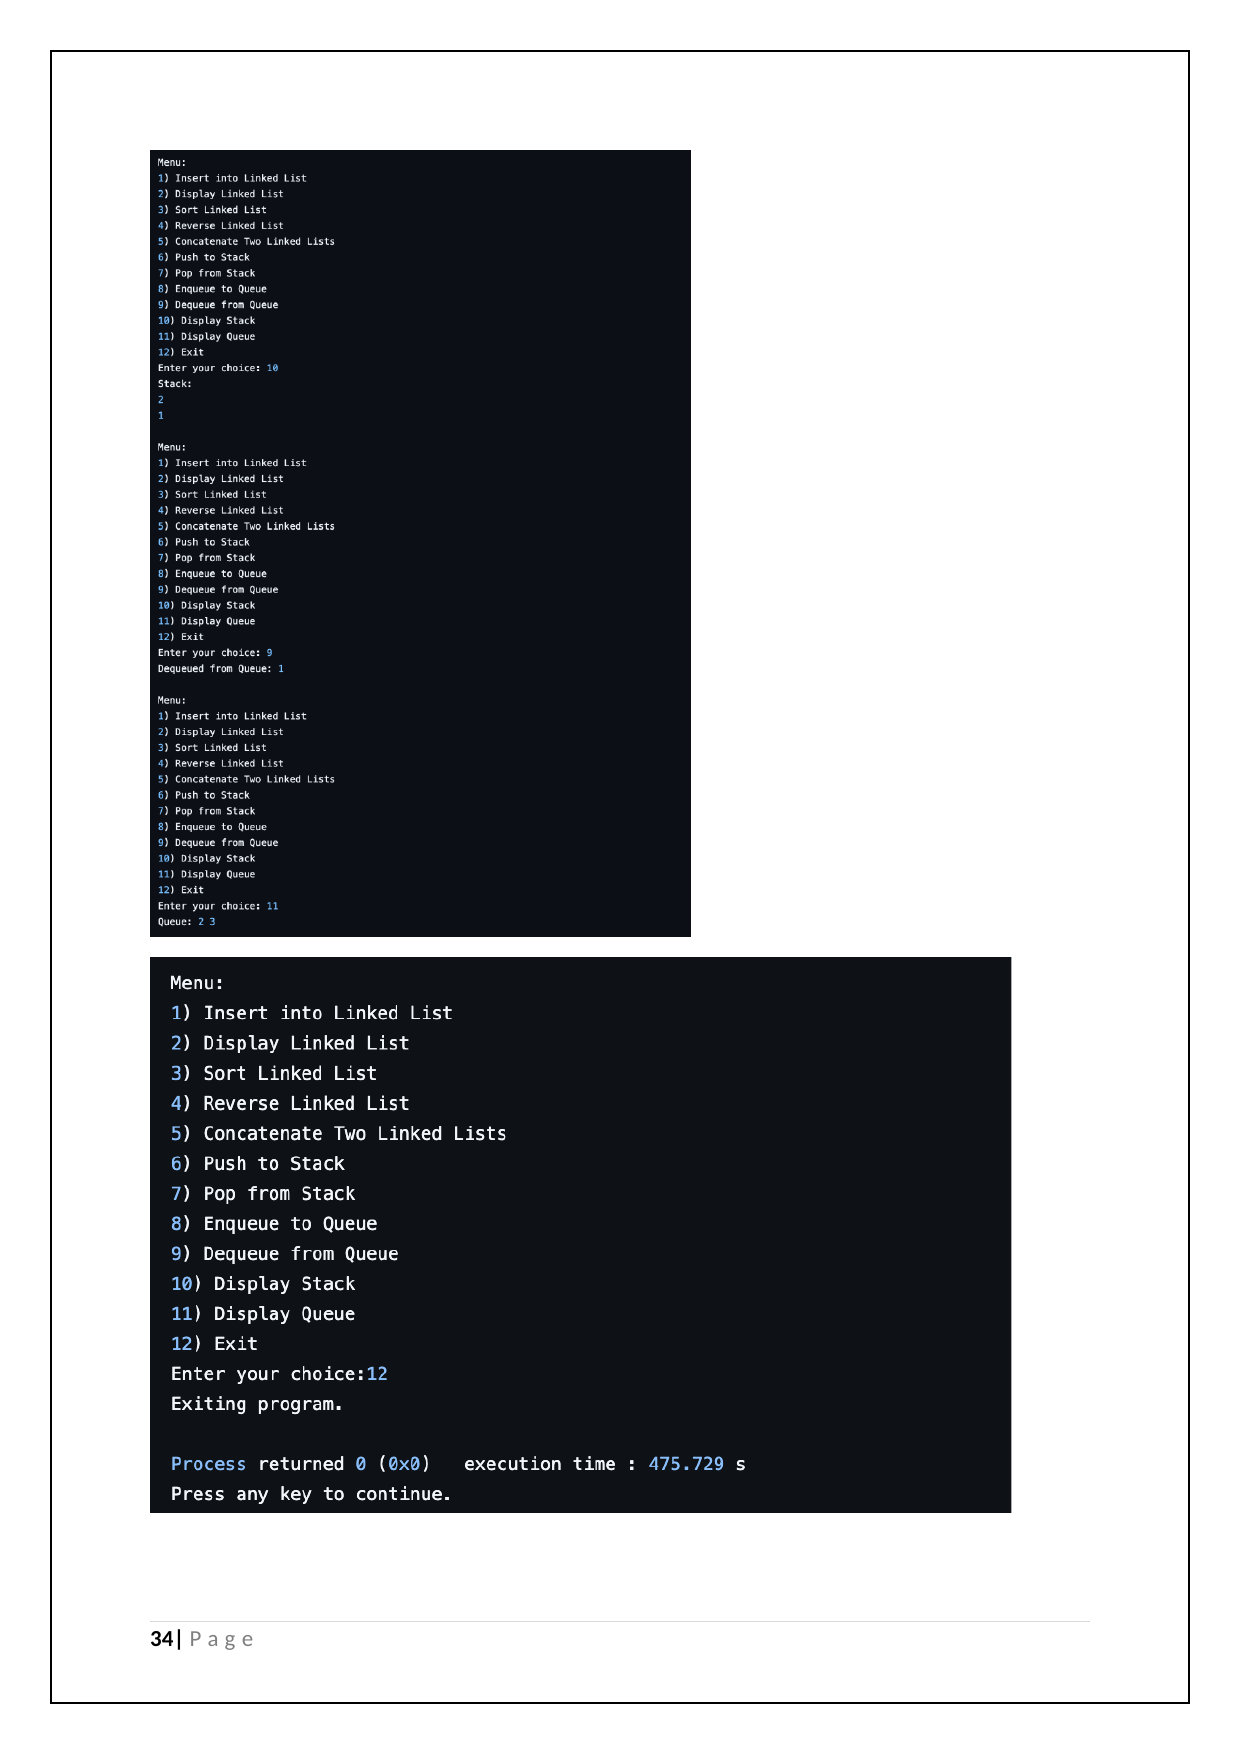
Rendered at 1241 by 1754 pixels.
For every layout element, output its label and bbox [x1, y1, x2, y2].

picture [150, 150, 691, 937]
picture [150, 957, 1012, 1513]
